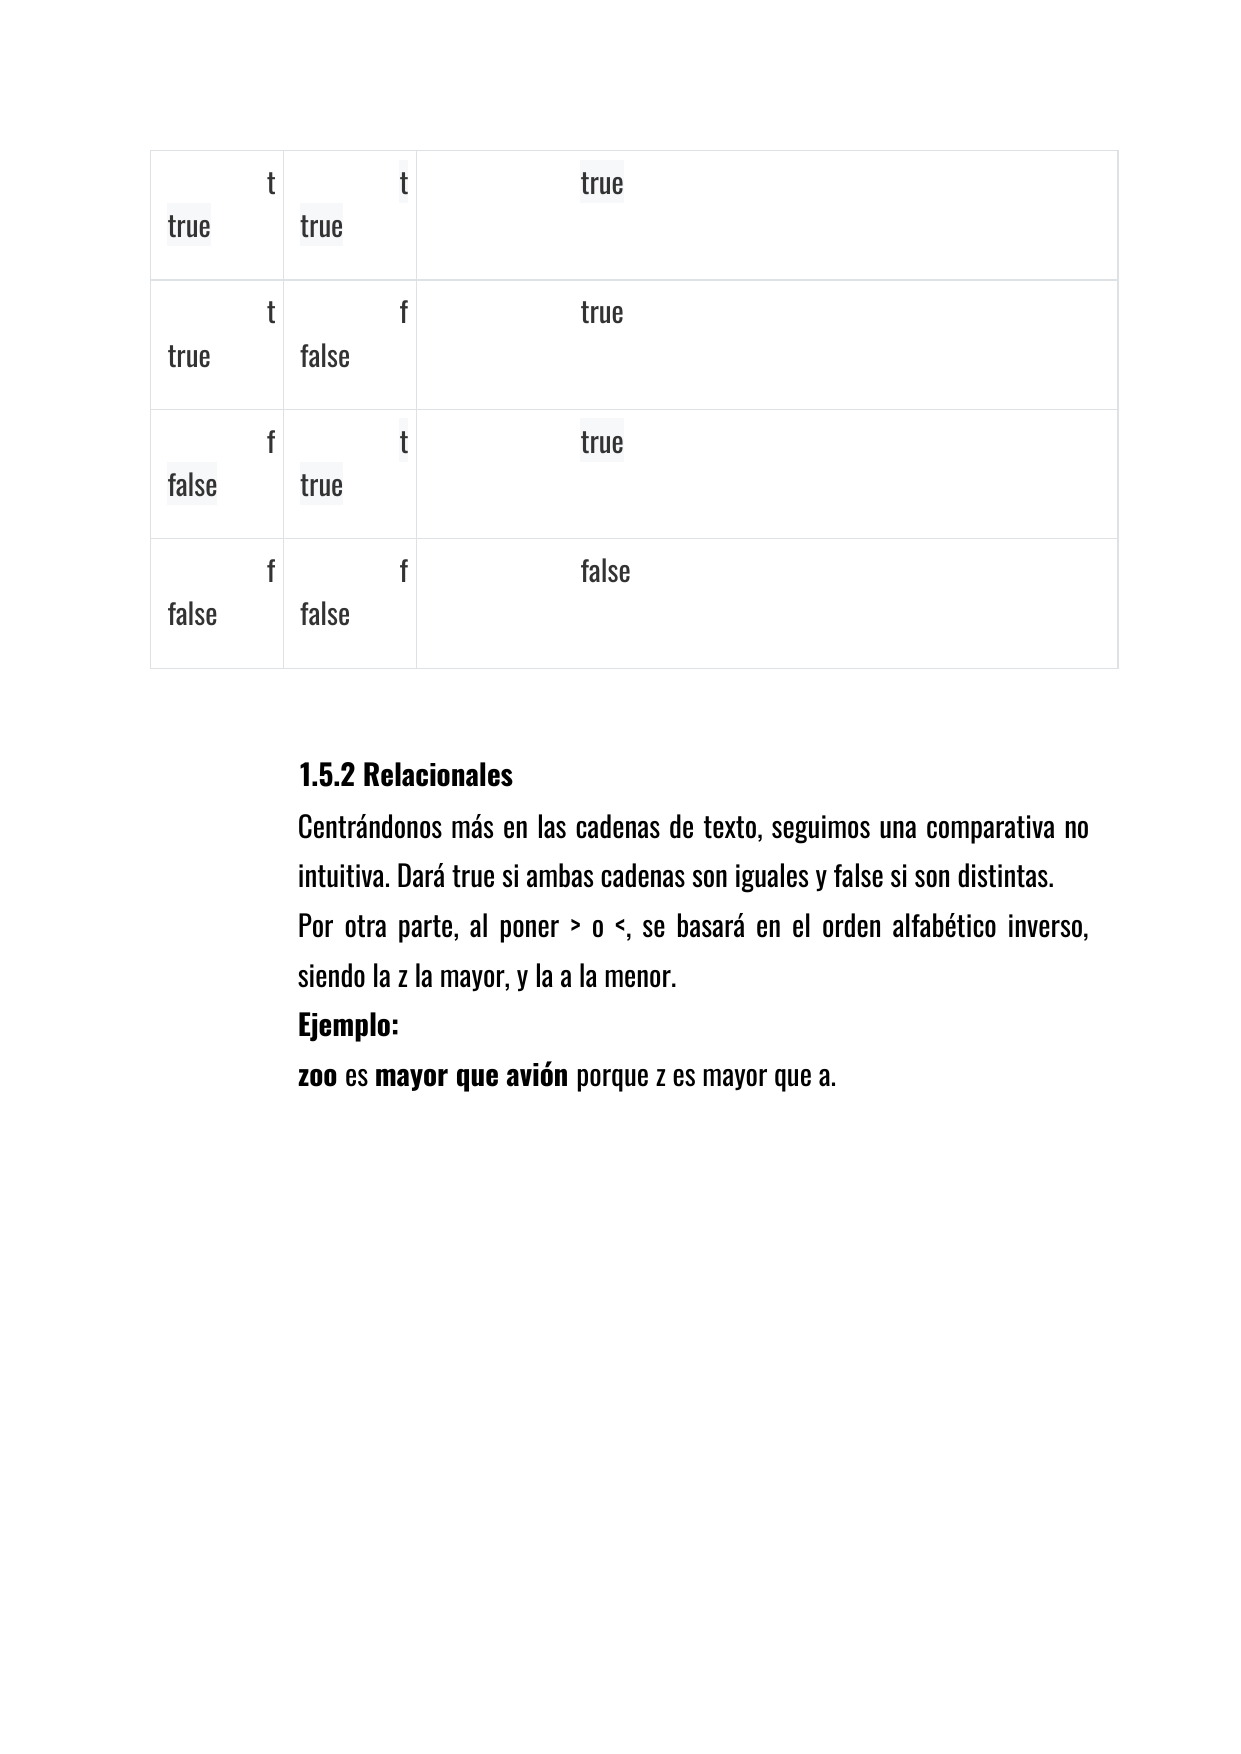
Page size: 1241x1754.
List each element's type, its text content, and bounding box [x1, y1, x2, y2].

table_cell ffalse [284, 539, 416, 667]
subtitle 1.5.2 Relacionales [225, 752, 1090, 795]
text Centrándonos más en las cadenas de texto, seguimos una comparativa no intuitiva. Dará true si ambas cadenas son iguales y false si son distintas. [298, 803, 1090, 896]
text zoo es mayor que avión porque z es mayor que a. [298, 1052, 1090, 1095]
table_cell ttrue [151, 151, 283, 279]
table_cell true [417, 151, 1117, 279]
table_cell ffalse [284, 281, 416, 409]
text Por otra parte, al poner > o <, se basará en el orden alfabético inverso, siendo la z la mayor, y la a la menor. [298, 903, 1090, 996]
table_cell ffalse [151, 539, 283, 667]
table_cell ttrue [151, 281, 283, 409]
text Ejemplo: [298, 1002, 1090, 1045]
table_cell ttrue [284, 410, 416, 538]
table_cell false [417, 539, 1117, 667]
table_cell true [417, 281, 1117, 409]
table_cell ffalse [151, 410, 283, 538]
table_cell true [417, 410, 1117, 538]
table_cell ttrue [284, 151, 416, 279]
